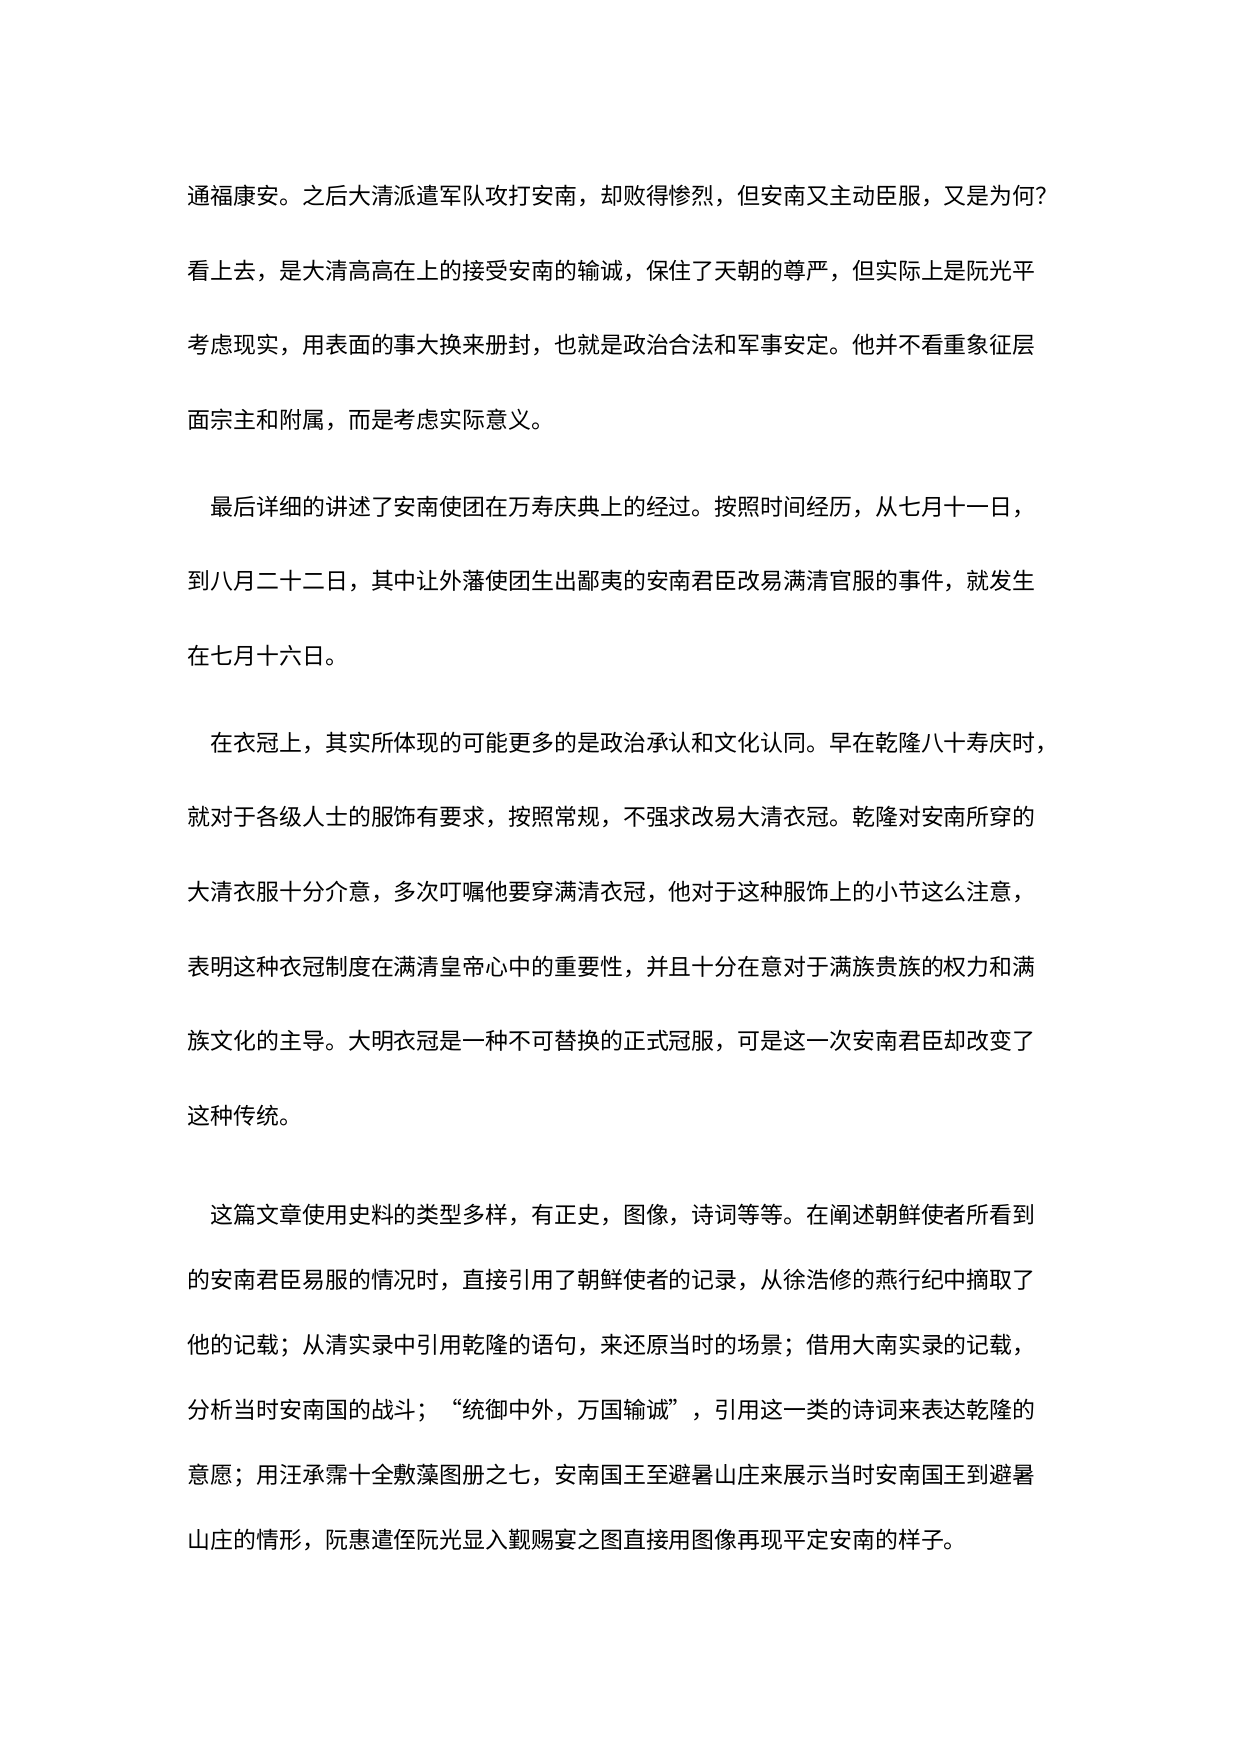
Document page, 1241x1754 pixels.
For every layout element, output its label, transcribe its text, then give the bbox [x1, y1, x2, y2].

text 这篇文章使用史料的类型多样，有正史，图像，诗词等等。在阐述朝鲜使者所看到的安南君臣易服的情况时，直接引用了朝鲜使者的记录，从徐浩修的燕行纪中摘取了他的记载；从清实录中引用乾隆的语句，来还原当时的场景；借用大南实录的记载，分析当时安南国的战斗；“统御中外，万国输诚”，引用这一类的诗词来表达乾隆的意愿；用汪承霈十全敷藻图册之七，安南国王至避暑山庄来展示当时安南国王到避暑山庄的情形，阮惠遣侄阮光显入觐赐宴之图直接用图像再现平定安南的样子。 [187, 1181, 1053, 1571]
text 最后详细的讲述了安南使团在万寿庆典上的经过。按照时间经历，从七月十一日，到八月二十二日，其中让外藩使团生出鄙夷的安南君臣改易满清官服的事件，就发生在七月十六日。 [187, 473, 1053, 687]
text 在衣冠上，其实所体现的可能更多的是政治承认和文化认同。早在乾隆八十寿庆时，就对于各级人士的服饰有要求，按照常规，不强求改易大清衣冠。乾隆对安南所穿的大清衣服十分介意，多次叮嘱他要穿满清衣冠，他对于这种服饰上的小节这么注意，表明这种衣冠制度在满清皇帝心中的重要性，并且十分在意对于满族贵族的权力和满族文化的主导。大明衣冠是一种不可替换的正式冠服，可是这一次安南君臣却改变了这种传统。 [187, 708, 1053, 1147]
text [187, 162, 1053, 451]
